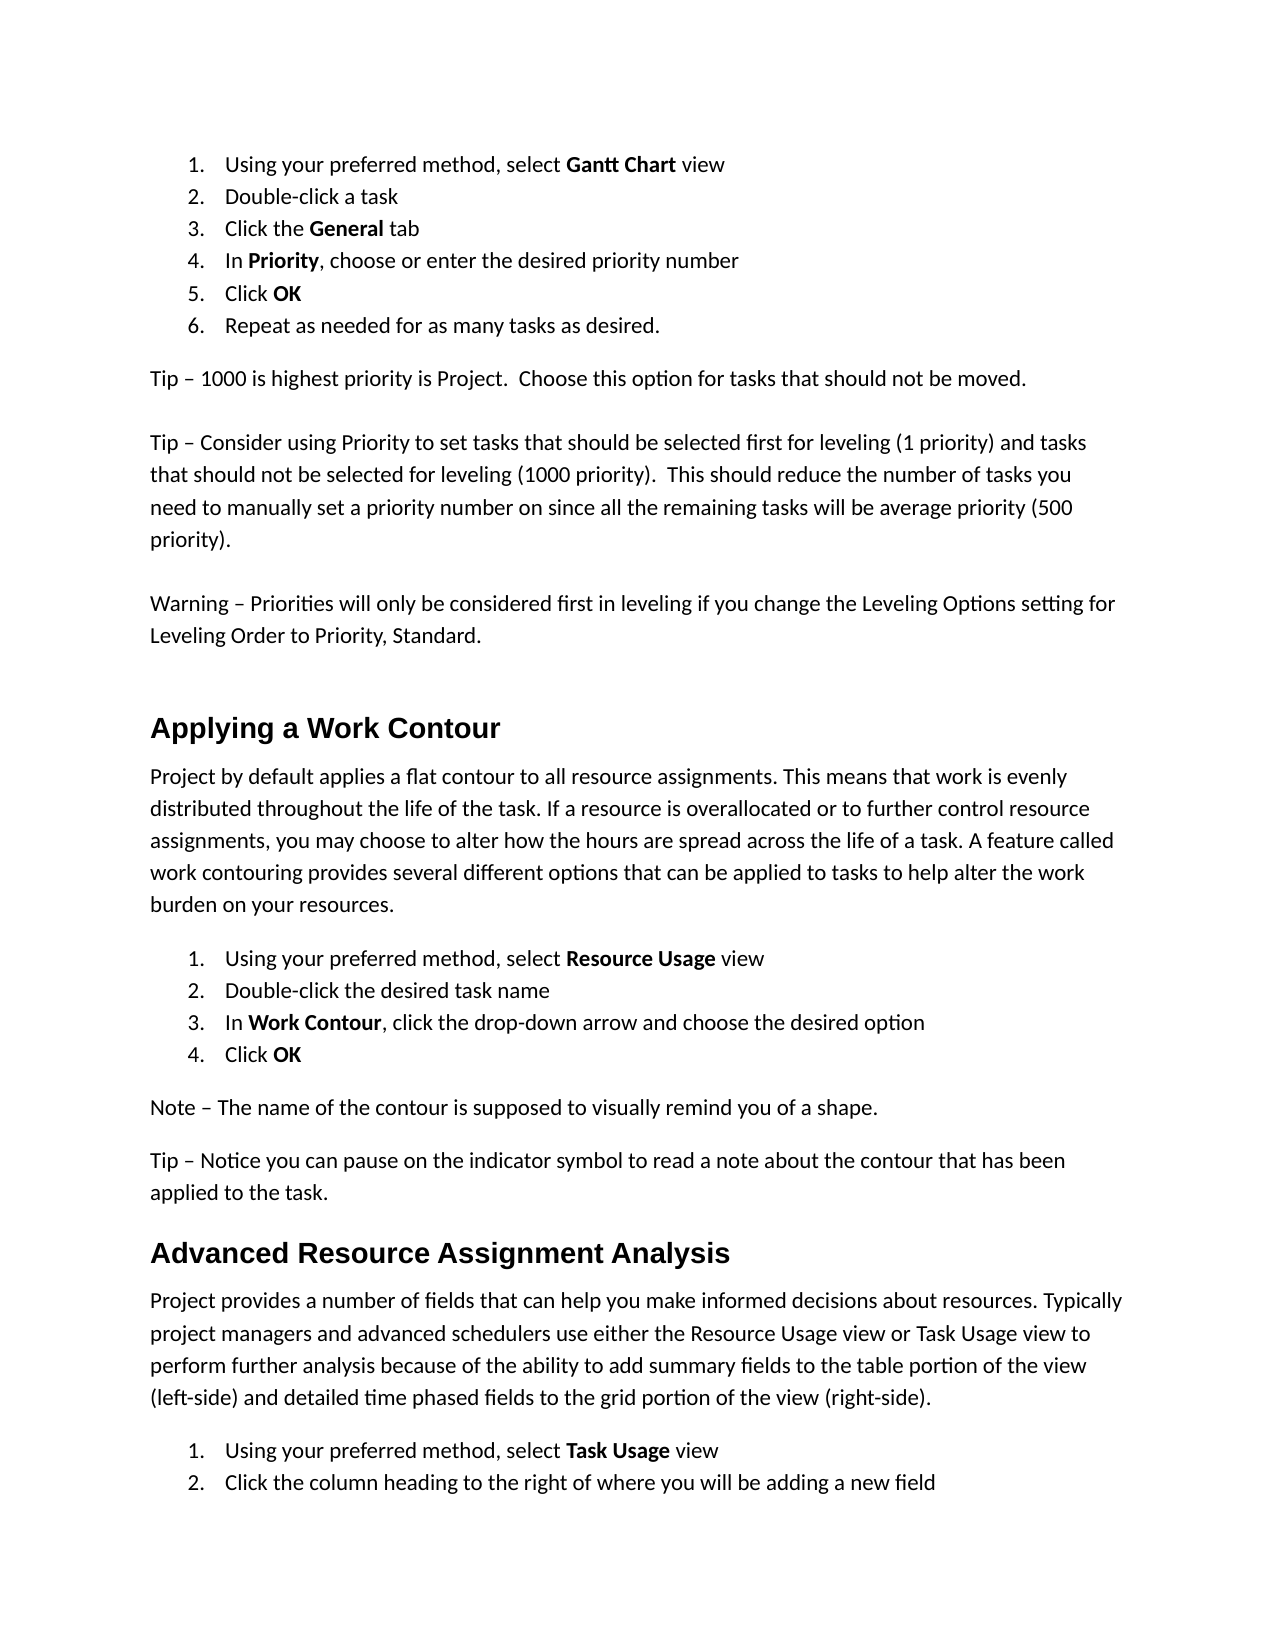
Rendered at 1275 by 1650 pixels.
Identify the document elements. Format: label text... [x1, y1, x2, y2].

text Warning – Priorities will only be considered first in leveling if you change the Leveling Options setting for Leveling Order to Priority, Standard. [150, 589, 1125, 649]
text Project by default applies a flat contour to all resource assignments. This means that work is evenly distributed throughout the life of the task. If a resource is overallocated or to further control resource assignments, you may choose to alter how the hours are spread across the life of a task. A feature called work contouring provides several different options that can be applied to tasks to help alter the work burden on your resources. [150, 762, 1125, 919]
list Double-click a task [187, 182, 1125, 210]
list Click the General tab [187, 214, 1125, 242]
list Using your preferred method, select Task Usage view [187, 1436, 1125, 1464]
list Click the column heading to the right of where you will be adding a new field [187, 1468, 1125, 1496]
text Project provides a number of fields that can help you make informed decisions about resources. Typically project managers and advanced schedulers use either the Resource Usage view or Task Usage view to perform further analysis because of the ability to add summary fields to the table portion of the view (left-side) and detailed time phased fields to the grid portion of the view (right-side). [150, 1287, 1125, 1411]
text Tip – Consider using Priority to set tasks that should be selected first for leveling (1 priority) and tasks that should not be selected for leveling (1000 priority). This should reduce the number of tasks you need to manually set a priority number on since all the remaining tasks will be average priority (500 priority). [150, 428, 1125, 553]
subtitle Applying a Work Contour [150, 711, 1125, 744]
list In Priority, choose or enter the desired priority number [187, 247, 1125, 274]
subtitle Advanced Resource Assignment Analysis [150, 1236, 1125, 1269]
list Using your preferred method, select Resource Usage view [187, 944, 1125, 972]
list Click OK [187, 1040, 1125, 1068]
list In Work Contour, click the drop-down arrow and choose the desired option [187, 1008, 1125, 1036]
list Double-click the desired task name [187, 976, 1125, 1004]
list Click OK [187, 279, 1125, 307]
text Tip – 1000 is highest priority is Project. Choose this option for tasks that should not be moved. [150, 364, 1125, 392]
list Repeat as needed for as many tasks as desired. [187, 311, 1125, 339]
list Using your preferred method, select Gantt Chart view [187, 150, 1125, 178]
text Tip – Notice you can pause on the indicator symbol to read a note about the contour that has been applied to the task. [150, 1146, 1125, 1206]
text Note – The name of the contour is supposed to visually remind you of a shape. [150, 1093, 1125, 1121]
